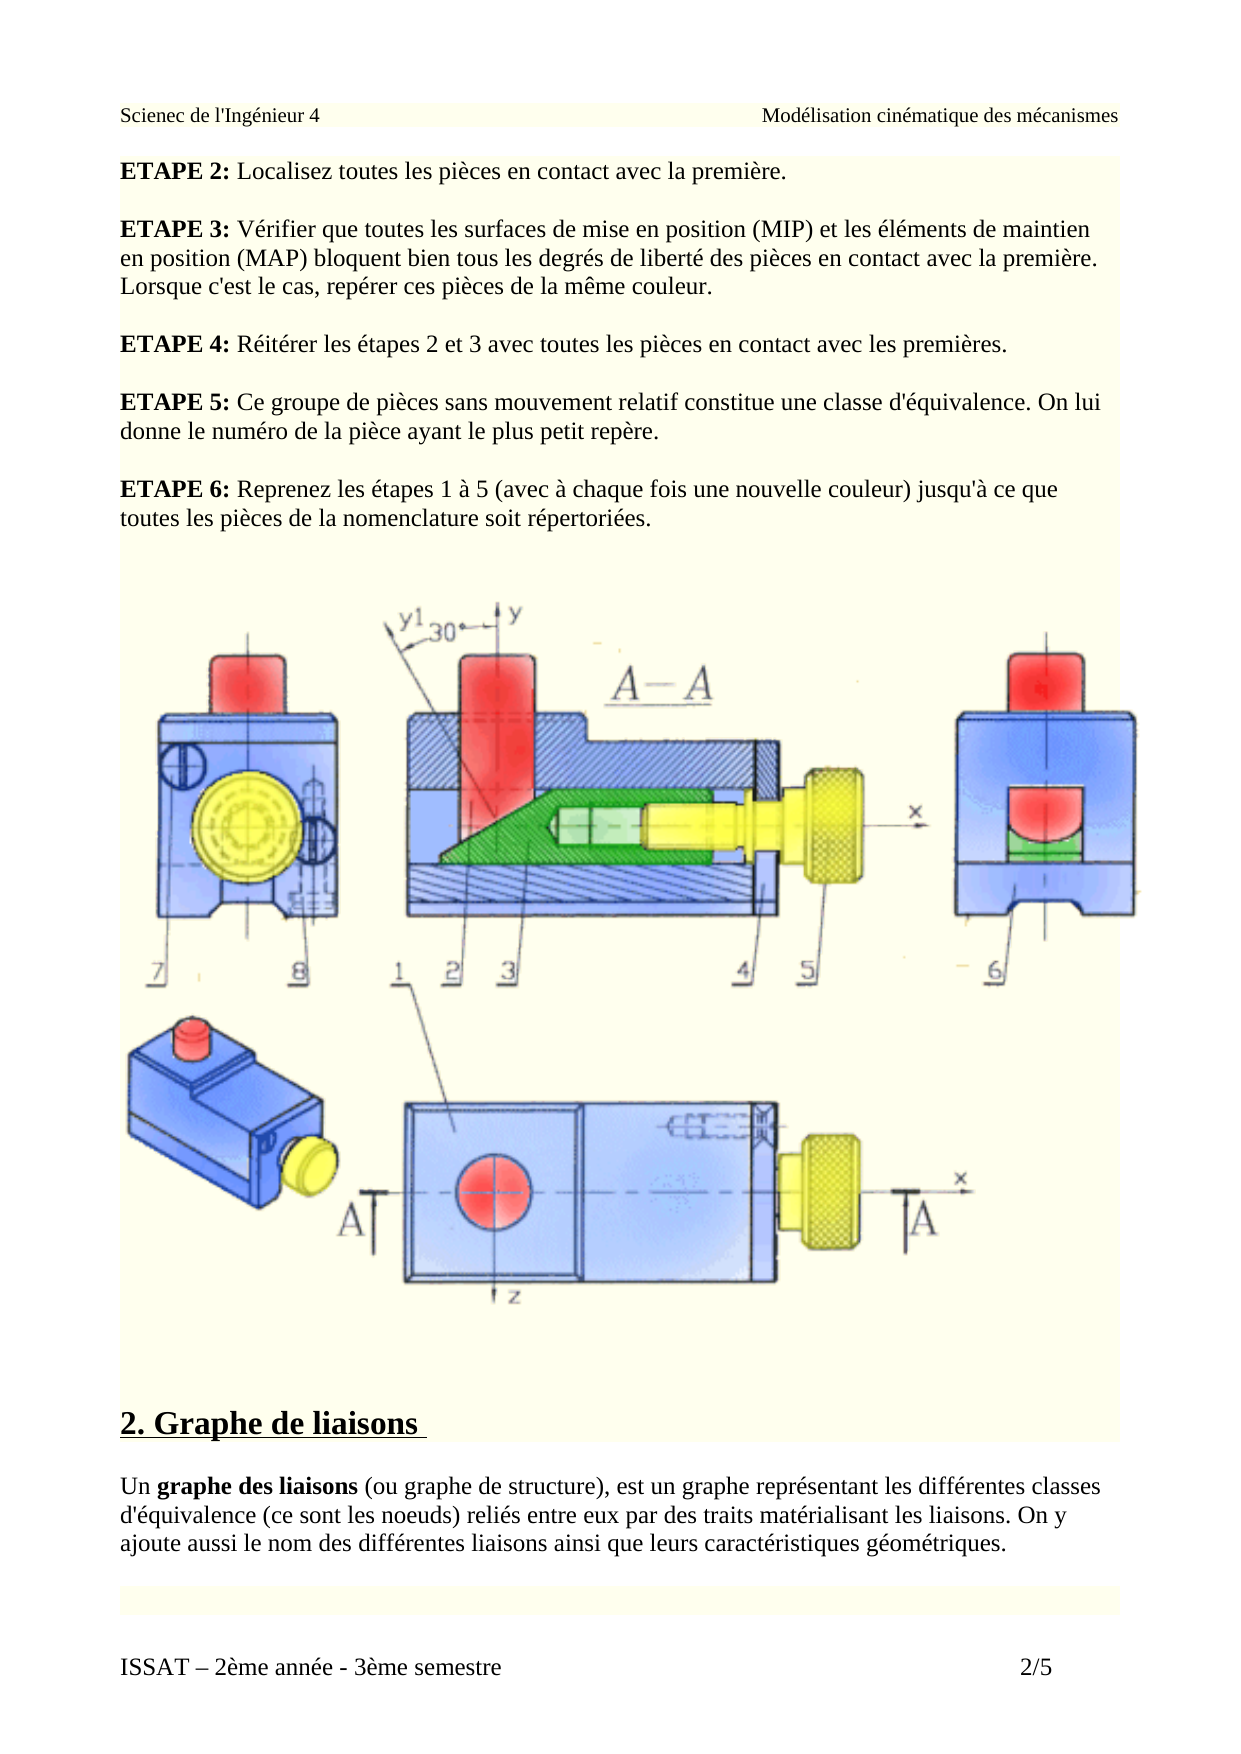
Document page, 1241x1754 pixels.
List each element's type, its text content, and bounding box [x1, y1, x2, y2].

text ETAPE 3: Vérifier que toutes les surfaces de mise en position (MIP) et les éléments de maintien en position (MAP) bloquent bien tous les degrés de liberté des pièces en contact avec la première. Lorsque c'est le cas, repérer ces pièces de la même couleur. [120, 214, 1120, 300]
text ETAPE 5: Ce groupe de pièces sans mouvement relatif constitue une classe d'équivalence. On lui donne le numéro de la pièce ayant le plus petit repère. [120, 387, 1120, 445]
text ETAPE 2: Localisez toutes les pièces en contact avec la première. [120, 156, 1120, 185]
text ETAPE 4: Réitérer les étapes 2 et 3 avec toutes les pièces en contact avec les premières. [120, 329, 1120, 358]
text 2. Graphe de liaisons [120, 1403, 1120, 1442]
picture [120, 560, 1182, 1345]
text Un graphe des liaisons (ou graphe de structure), est un graphe représentant les différentes classes d'équivalence (ce sont les noeuds) reliés entre eux par des traits matérialisant les liaisons. On y ajoute aussi le nom des différentes liaisons ainsi que leurs caractéristiques géométriques. [120, 1471, 1120, 1557]
text ETAPE 6: Reprenez les étapes 1 à 5 (avec à chaque fois une nouvelle couleur) jusqu'à ce que toutes les pièces de la nomenclature soit répertoriées. [120, 474, 1120, 531]
